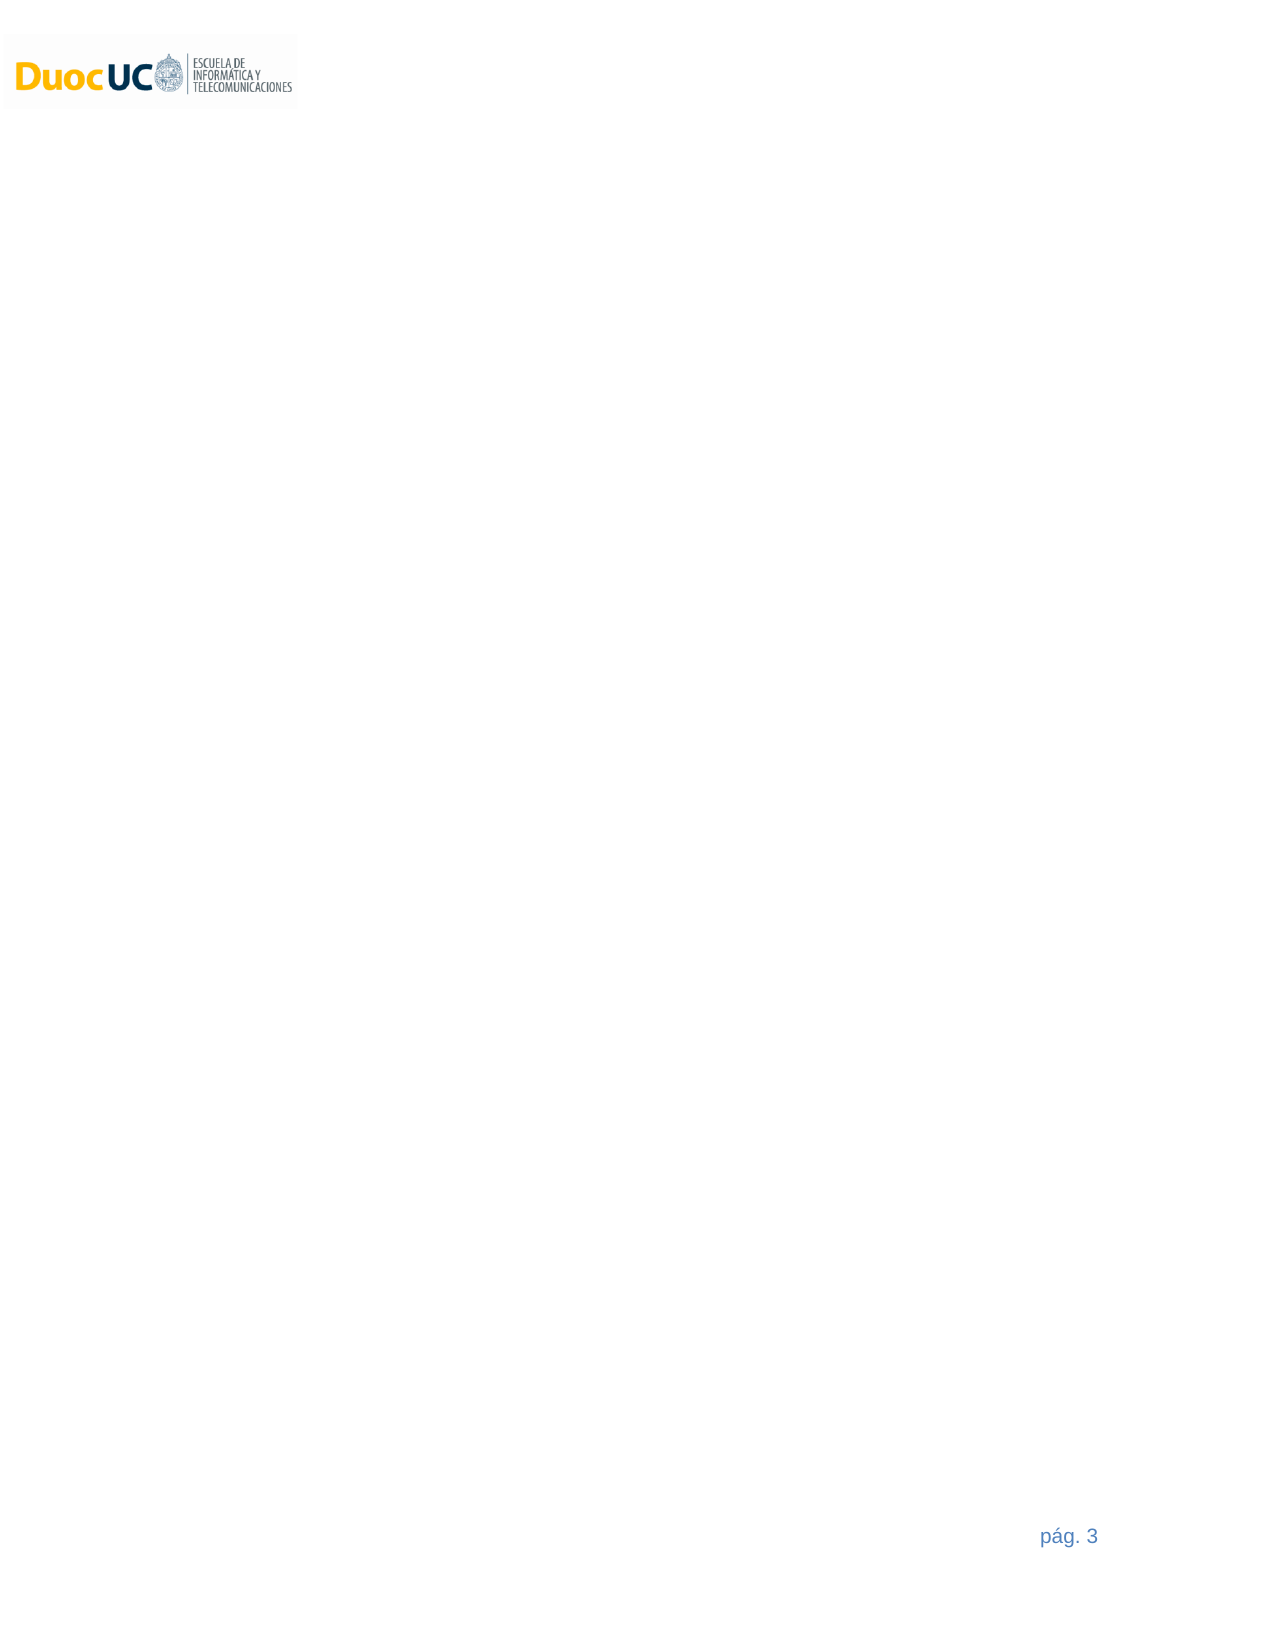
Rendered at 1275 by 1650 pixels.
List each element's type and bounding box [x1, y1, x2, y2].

picture [3, 34, 298, 109]
